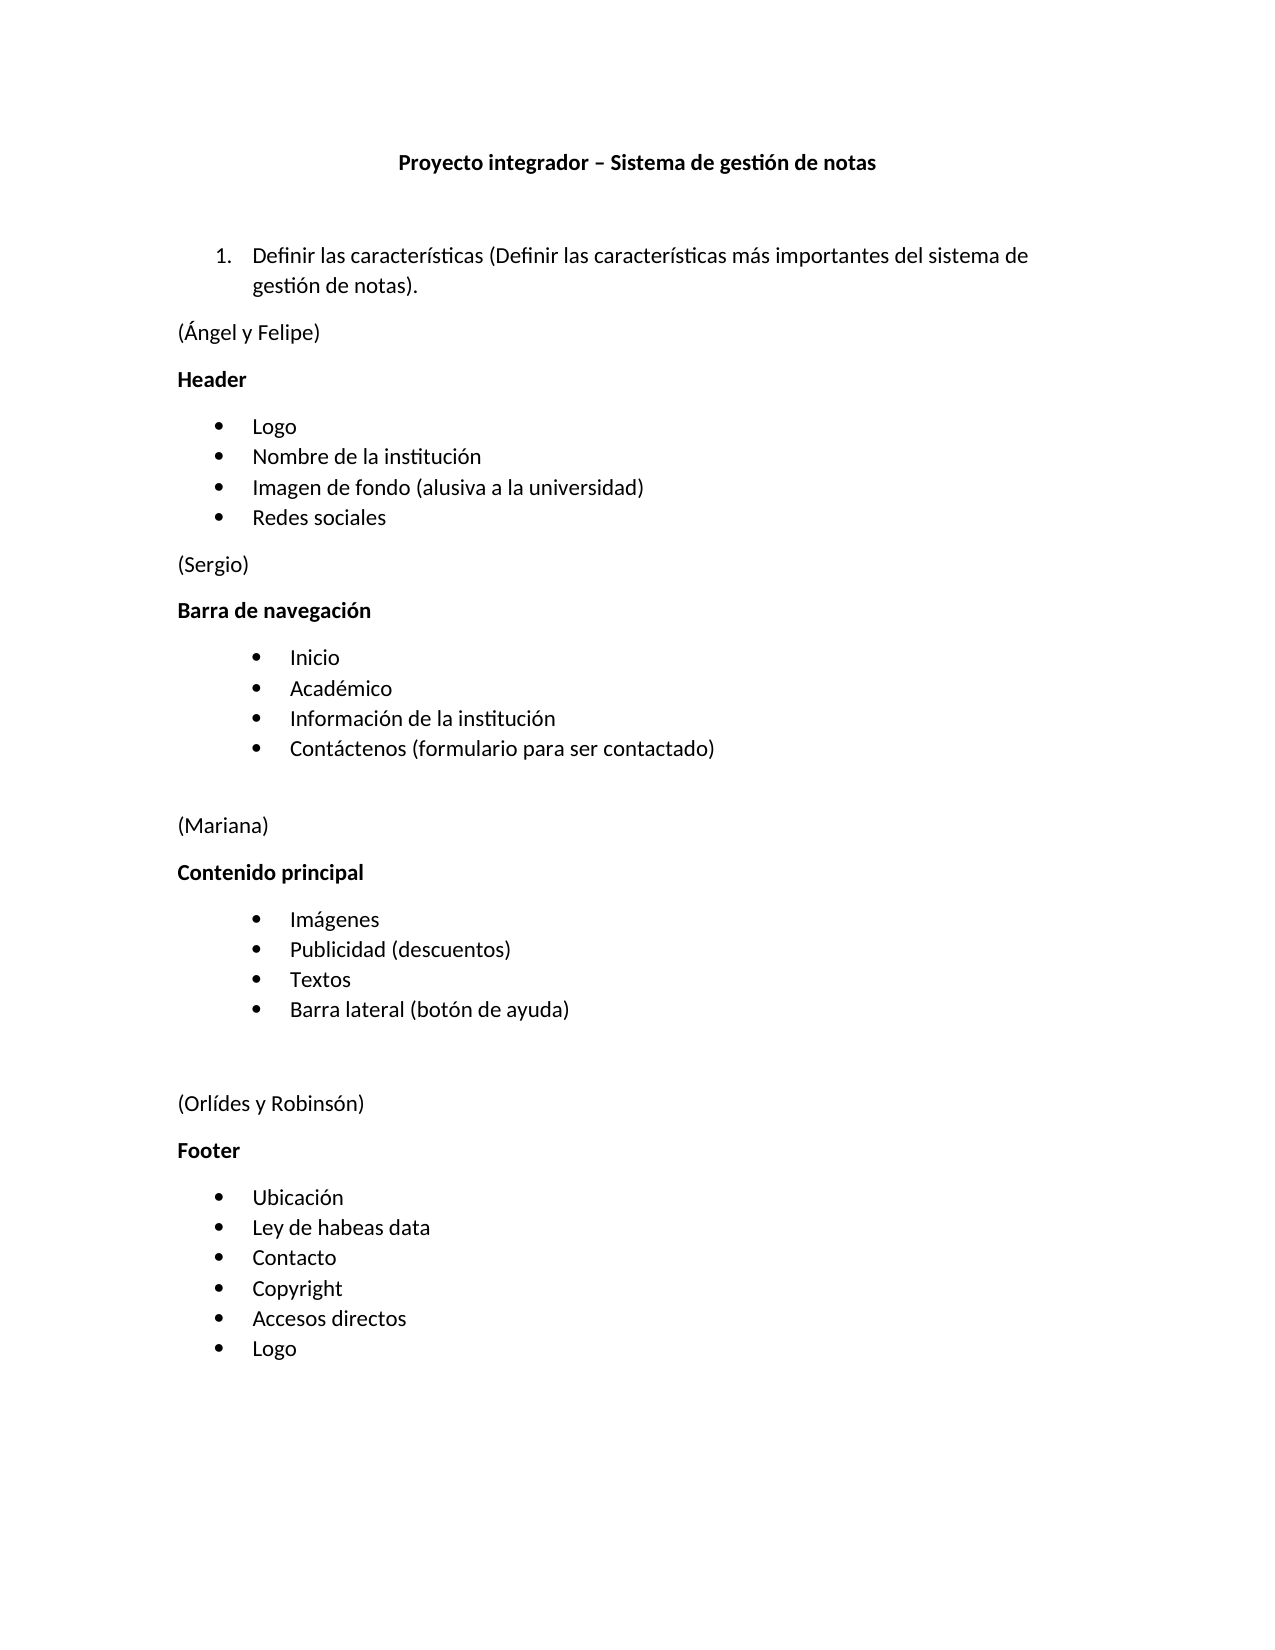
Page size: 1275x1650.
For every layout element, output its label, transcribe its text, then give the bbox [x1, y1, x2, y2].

text (Mariana) [177, 811, 1098, 839]
list Copyright [215, 1274, 1098, 1302]
list Académico [252, 674, 1098, 702]
text (Sergio) [177, 550, 1098, 578]
list Redes sociales [215, 503, 1098, 531]
list Logo [215, 1334, 1098, 1362]
list Ubicación [215, 1183, 1098, 1211]
list Contacto [215, 1243, 1098, 1271]
list Imagen de fondo (alusiva a la universidad) [215, 473, 1098, 501]
text (Orlídes y Robinsón) [177, 1089, 1098, 1117]
text Header [177, 365, 1098, 393]
text Contenido principal [177, 858, 1098, 886]
list Imágenes [252, 905, 1098, 933]
list Ley de habeas data [215, 1213, 1098, 1241]
list Publicidad (descuentos) [252, 935, 1098, 963]
text Proyecto integrador – Sistema de gestión de notas [177, 148, 1098, 176]
list Contáctenos (formulario para ser contactado) [252, 734, 1098, 762]
list Inicio [252, 643, 1098, 671]
list Nombre de la institución [215, 442, 1098, 470]
text Footer [177, 1136, 1098, 1164]
list Definir las características (Definir las características más importantes del sistema de gestión de notas). [215, 241, 1098, 299]
list Barra lateral (botón de ayuda) [252, 996, 1098, 1023]
text (Ángel y Felipe) [177, 318, 1098, 346]
list Logo [215, 412, 1098, 440]
list Accesos directos [215, 1304, 1098, 1332]
list Textos [252, 965, 1098, 993]
list Información de la institución [252, 704, 1098, 732]
text Barra de navegación [177, 597, 1098, 624]
